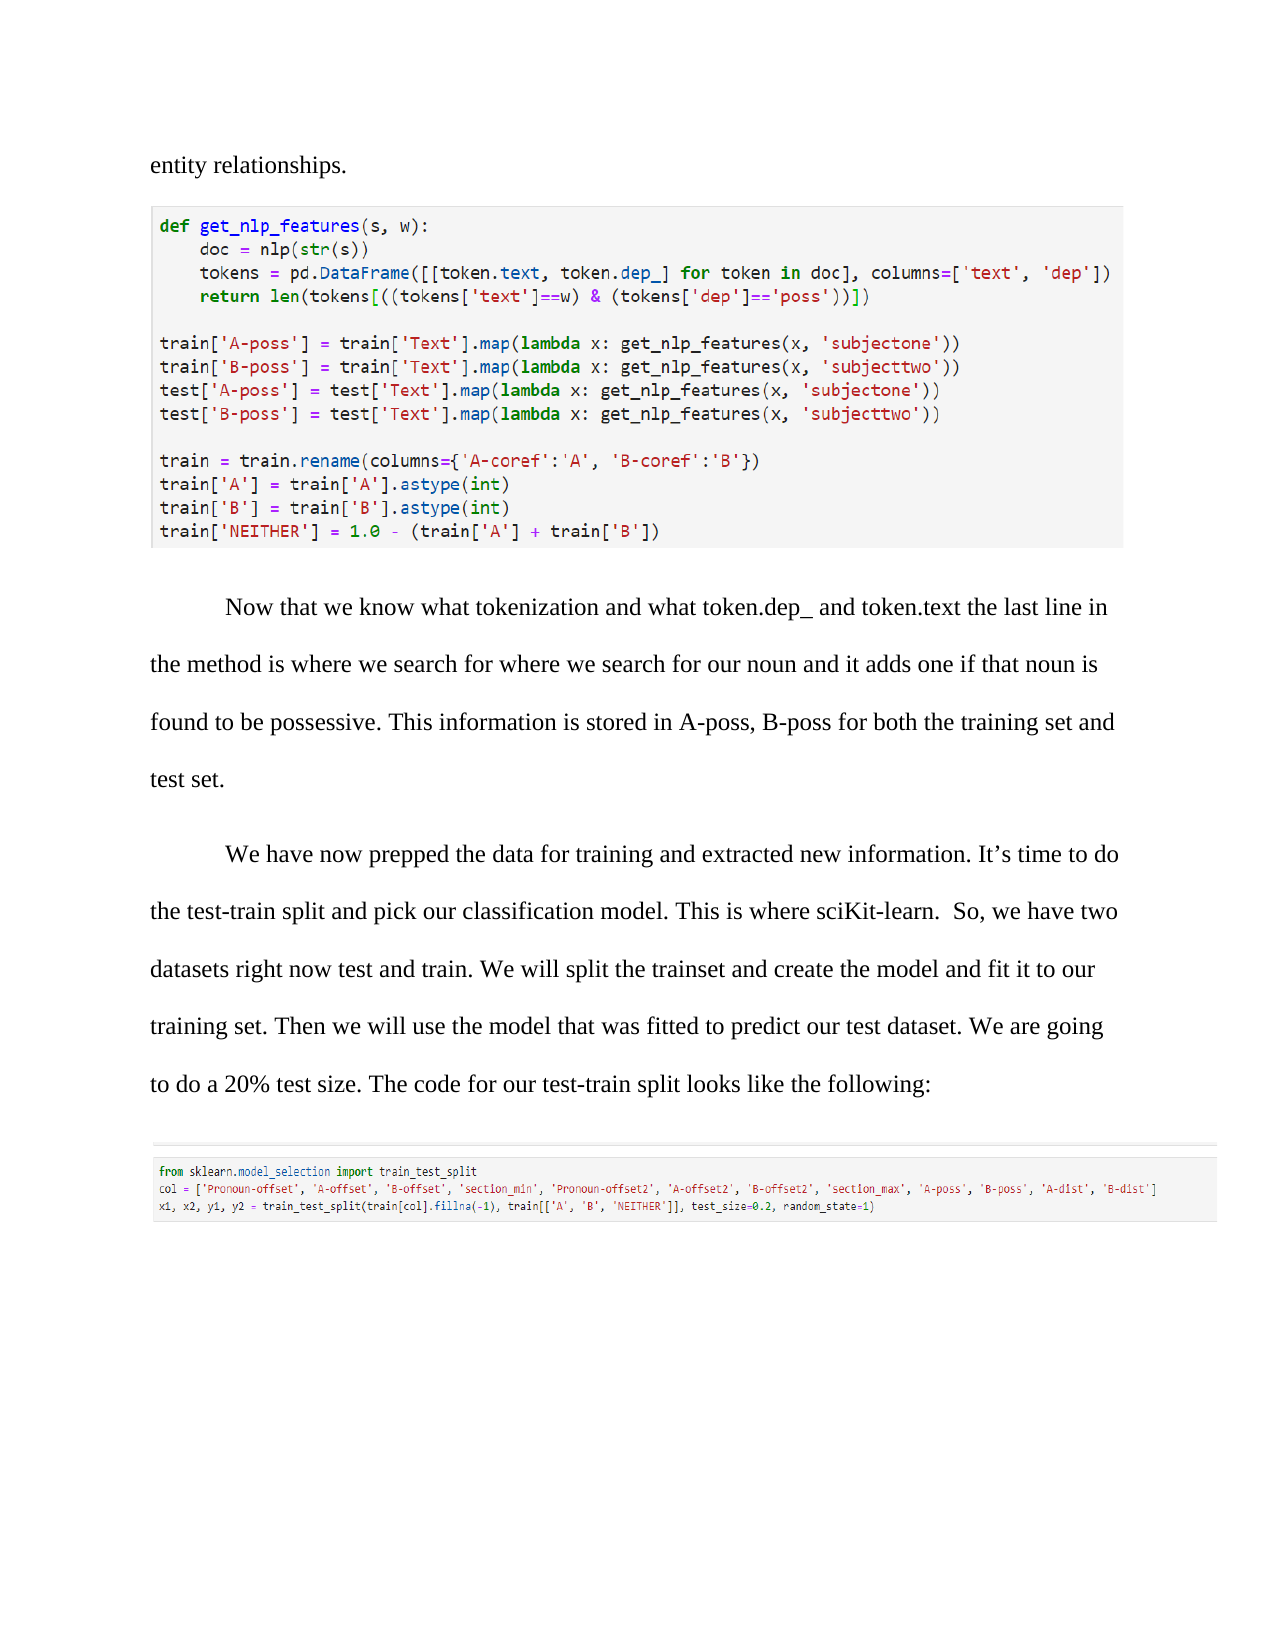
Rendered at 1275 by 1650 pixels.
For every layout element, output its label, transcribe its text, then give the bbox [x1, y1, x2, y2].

text We have now prepped the data for training and extracted new information. It’s time to do the test-train split and pick our classification model. This is where sciKit-learn. So, we have two datasets right now test and train. We will split the trainset and create the model and fit it to our training set. Then we will use the model that was fitted to predict our test dataset. We are going to do a 20% test size. The code for our test-train split looks like the following: [150, 839, 1125, 1097]
text Now that we know what tokenization and what token.dep_ and token.text the last line in the method is where we search for where we search for our noun and it adds one if that noun is found to be possessive. This information is stored in A-poss, B-poss for both the training set and test set. [150, 592, 1125, 793]
picture [150, 1142, 1218, 1231]
picture [150, 206, 1124, 548]
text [150, 150, 1125, 547]
